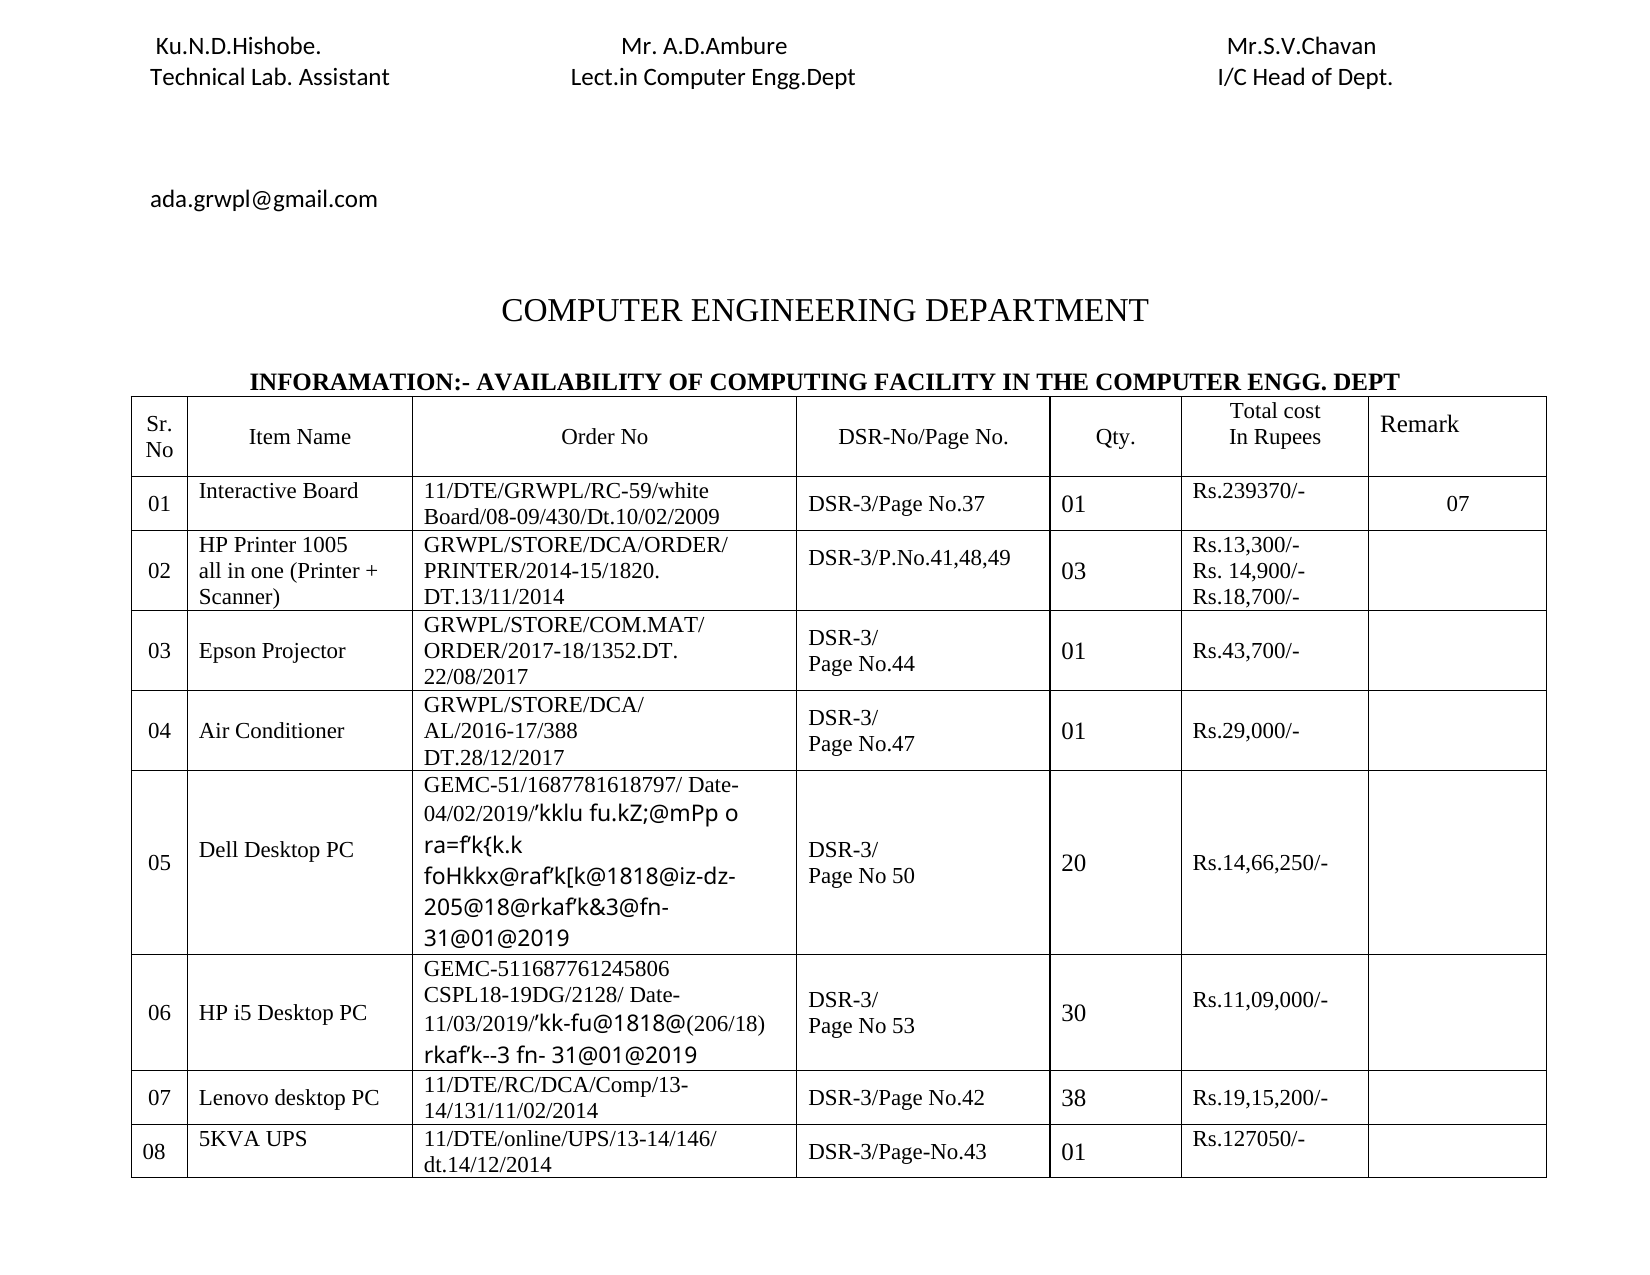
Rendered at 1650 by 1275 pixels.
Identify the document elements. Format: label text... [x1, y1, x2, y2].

table_header Sr. No [132, 397, 187, 476]
table_cell 11/DTE/RC/DCA/Comp/13-14/131/11/02/2014 [413, 1071, 796, 1123]
table_cell DSR-3/Page No.42 [797, 1071, 1049, 1123]
table_cell 06 [132, 955, 187, 1070]
table_cell DSR-3/ Page No 53 [797, 955, 1049, 1070]
table_cell GEMC-511687761245806 CSPL18-19DG/2128/ Date-11/03/2019/’kk-fu@1818@(206/18) rkaf’k--3 fn- 31@01@2019 [413, 955, 796, 1070]
table_cell 5KVA UPS [188, 1125, 412, 1177]
table_cell 02 [132, 531, 187, 610]
table_cell DSR-3/Page-No.43 [797, 1125, 1049, 1177]
table_cell Rs.13,300/- Rs. 14,900/- Rs.18,700/- [1182, 531, 1368, 610]
table_cell 30 [1051, 955, 1181, 1070]
table_cell [1369, 691, 1546, 770]
text Technical Lab. Assistant Lect.in Computer Engg.Dept I/C Head of Dept. [150, 61, 1500, 92]
table_cell 01 [1051, 1125, 1181, 1177]
table_cell DSR-3/Page No.37 [797, 477, 1049, 529]
text COMPUTER ENGINEERING DEPARTMENT [150, 290, 1500, 329]
table_cell HP i5 Desktop PC [188, 955, 412, 1070]
table_header DSR-No/Page No. [797, 397, 1049, 476]
table_cell Rs.14,66,250/- [1182, 771, 1368, 953]
table_cell Rs.239370/- [1182, 477, 1368, 529]
table_cell [1369, 611, 1546, 690]
table_cell [1369, 1071, 1546, 1123]
table_cell 20 [1051, 771, 1181, 953]
table_cell 07 [132, 1071, 187, 1123]
table_cell 07 [1369, 477, 1546, 529]
table_cell HP Printer 1005 all in one (Printer + Scanner) [188, 531, 412, 610]
table_cell 05 [132, 771, 187, 953]
table_header Qty. [1051, 397, 1181, 476]
table_cell DSR-3/P.No.41,48,49 [797, 531, 1049, 610]
text ada.grwpl@gmail.com [150, 183, 1500, 214]
table_cell [1369, 1125, 1546, 1177]
table_header Remark [1369, 397, 1546, 476]
table_cell DSR-3/ Page No 50 [797, 771, 1049, 953]
table_cell GEMC-51/1687781618797/ Date-04/02/2019/’kklu fu.kZ;@mPp o ra=f’k{k.k foHkkx@raf’k[k@1818@iz-dz-205@18@rkaf’k&3@fn-31@01@2019 [413, 771, 796, 953]
table_cell DSR-3/ Page No.47 [797, 691, 1049, 770]
table_cell Rs.19,15,200/- [1182, 1071, 1368, 1123]
table_header Order No [413, 397, 796, 476]
table_cell 01 [132, 477, 187, 529]
table_cell 01 [1051, 477, 1181, 529]
table_header Total cost In Rupees [1182, 397, 1368, 476]
table_cell Rs.43,700/- [1182, 611, 1368, 690]
table_cell GRWPL/STORE/DCA/ORDER/PRINTER/2014-15/1820. DT.13/11/2014 [413, 531, 796, 610]
table_cell Lenovo desktop PC [188, 1071, 412, 1123]
table_header Item Name [188, 397, 412, 476]
table_cell Air Conditioner [188, 691, 412, 770]
table_cell 04 [132, 691, 187, 770]
table_cell Interactive Board [188, 477, 412, 529]
table_cell 03 [132, 611, 187, 690]
table_cell [1369, 531, 1546, 610]
table_cell Epson Projector [188, 611, 412, 690]
table_cell 03 [1051, 531, 1181, 610]
table_cell GRWPL/STORE/COM.MAT/ORDER/2017-18/1352.DT. 22/08/2017 [413, 611, 796, 690]
table_cell [1369, 771, 1546, 953]
table_cell Rs.127050/- [1182, 1125, 1368, 1177]
table_cell 01 [1051, 691, 1181, 770]
table_cell Rs.29,000/- [1182, 691, 1368, 770]
table_cell 11/DTE/online/UPS/13-14/146/dt.14/12/2014 [413, 1125, 796, 1177]
table_cell 38 [1051, 1071, 1181, 1123]
table_cell Rs.11,09,000/- [1182, 955, 1368, 1070]
text INFORAMATION:- AVAILABILITY OF COMPUTING FACILITY IN THE COMPUTER ENGG. DEPT [150, 329, 1500, 396]
table_cell Dell Desktop PC [188, 771, 412, 953]
table_cell GRWPL/STORE/DCA/ AL/2016-17/388 DT.28/12/2017 [413, 691, 796, 770]
table_cell 08 [132, 1125, 187, 1177]
text Ku.N.D.Hishobe. Mr. A.D.Ambure Mr.S.V.Chavan [150, 31, 1500, 61]
table_cell DSR-3/ Page No.44 [797, 611, 1049, 690]
table_cell [1369, 955, 1546, 1070]
table_cell 01 [1051, 611, 1181, 690]
table_cell 11/DTE/GRWPL/RC-59/white Board/08-09/430/Dt.10/02/2009 [413, 477, 796, 529]
